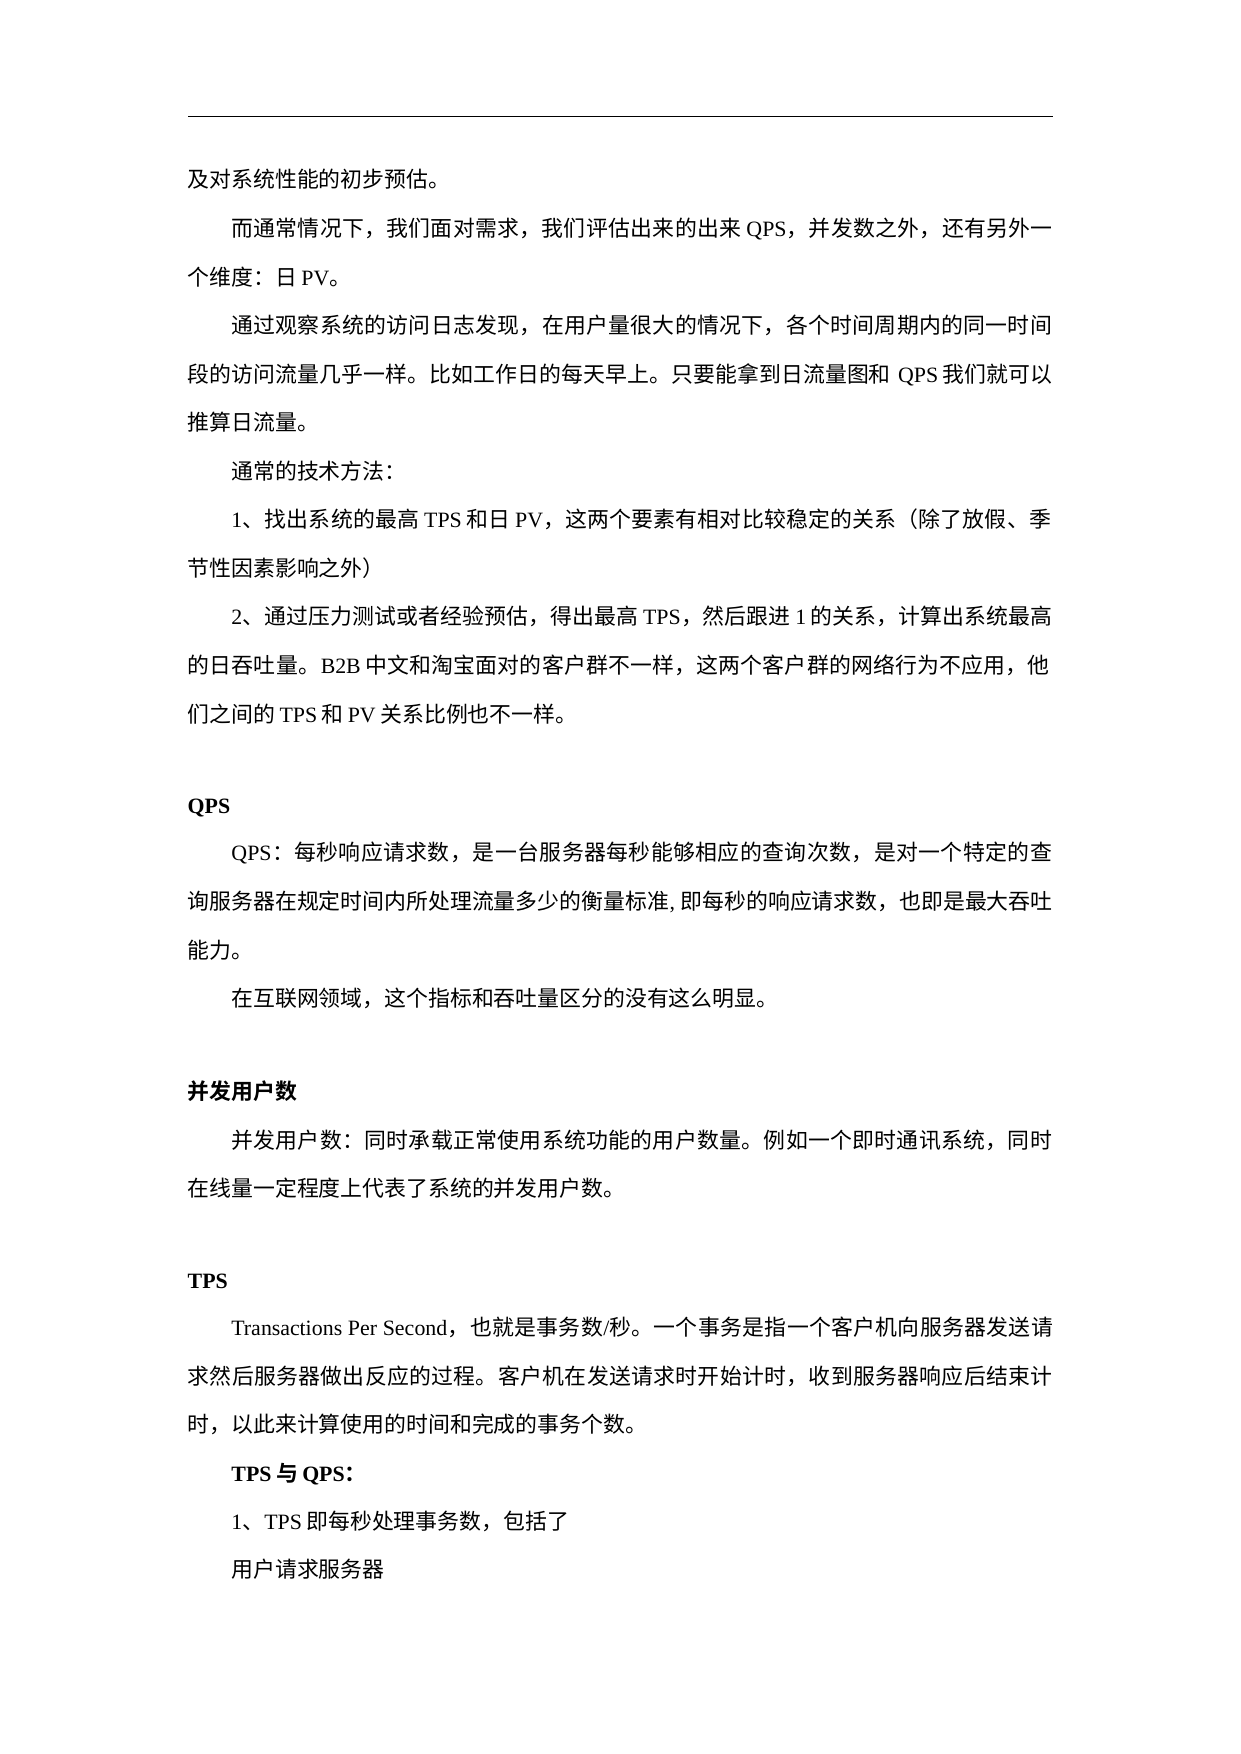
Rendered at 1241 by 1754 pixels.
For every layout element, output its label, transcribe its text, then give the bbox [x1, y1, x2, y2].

text 2、通过压力测试或者经验预估，得出最高TPS，然后跟进1的关系，计算出系统最高的日吞吐量。B2B中文和淘宝面对的客户群不一样，这两个客户群的网络行为不应用，他们之间的TPS和PV关系比例也不一样。 [187, 599, 1053, 729]
text 并发用户数：同时承载正常使用系统功能的用户数量。例如一个即时通讯系统，同时在线量一定程度上代表了系统的并发用户数。 [187, 1122, 1053, 1203]
text 用户请求服务器 [187, 1552, 1053, 1584]
text Transactions Per Second，也就是事务数/秒。一个事务是指一个客户机向服务器发送请求然后服务器做出反应的过程。客户机在发送请求时开始计时，收到服务器响应后结束计时，以此来计算使用的时间和完成的事务个数。 [187, 1309, 1053, 1439]
text 在互联网领域，这个指标和吞吐量区分的没有这么明显。 [187, 981, 1053, 1013]
text 我们在做系统设计的时候就需要考虑CPU运算，IO，外部系统响应因素造成的影响以及对系统性能的初步预估。 [187, 162, 1053, 194]
subtitle QPS [187, 789, 1053, 822]
subtitle 并发用户数 [187, 1074, 1053, 1106]
text QPS：每秒响应请求数，是一台服务器每秒能够相应的查询次数，是对一个特定的查询服务器在规定时间内所处理流量多少的衡量标准, 即每秒的响应请求数，也即是最大吞吐能力。 [187, 835, 1053, 965]
text 通常的技术方法： [187, 453, 1053, 486]
text TPS与QPS： [187, 1455, 1053, 1488]
text 1、TPS即每秒处理事务数，包括了 [187, 1504, 1053, 1536]
text 而通常情况下，我们面对需求，我们评估出来的出来QPS，并发数之外，还有另外一个维度：日PV。 [187, 210, 1053, 292]
text 1、找出系统的最高TPS和日PV，这两个要素有相对比较稳定的关系（除了放假、季节性因素影响之外） [187, 502, 1053, 583]
text 通过观察系统的访问日志发现，在用户量很大的情况下，各个时间周期内的同一时间段的访问流量几乎一样。比如工作日的每天早上。只要能拿到日流量图和QPS我们就可以推算日流量。 [187, 307, 1053, 437]
subtitle TPS [187, 1264, 1053, 1297]
